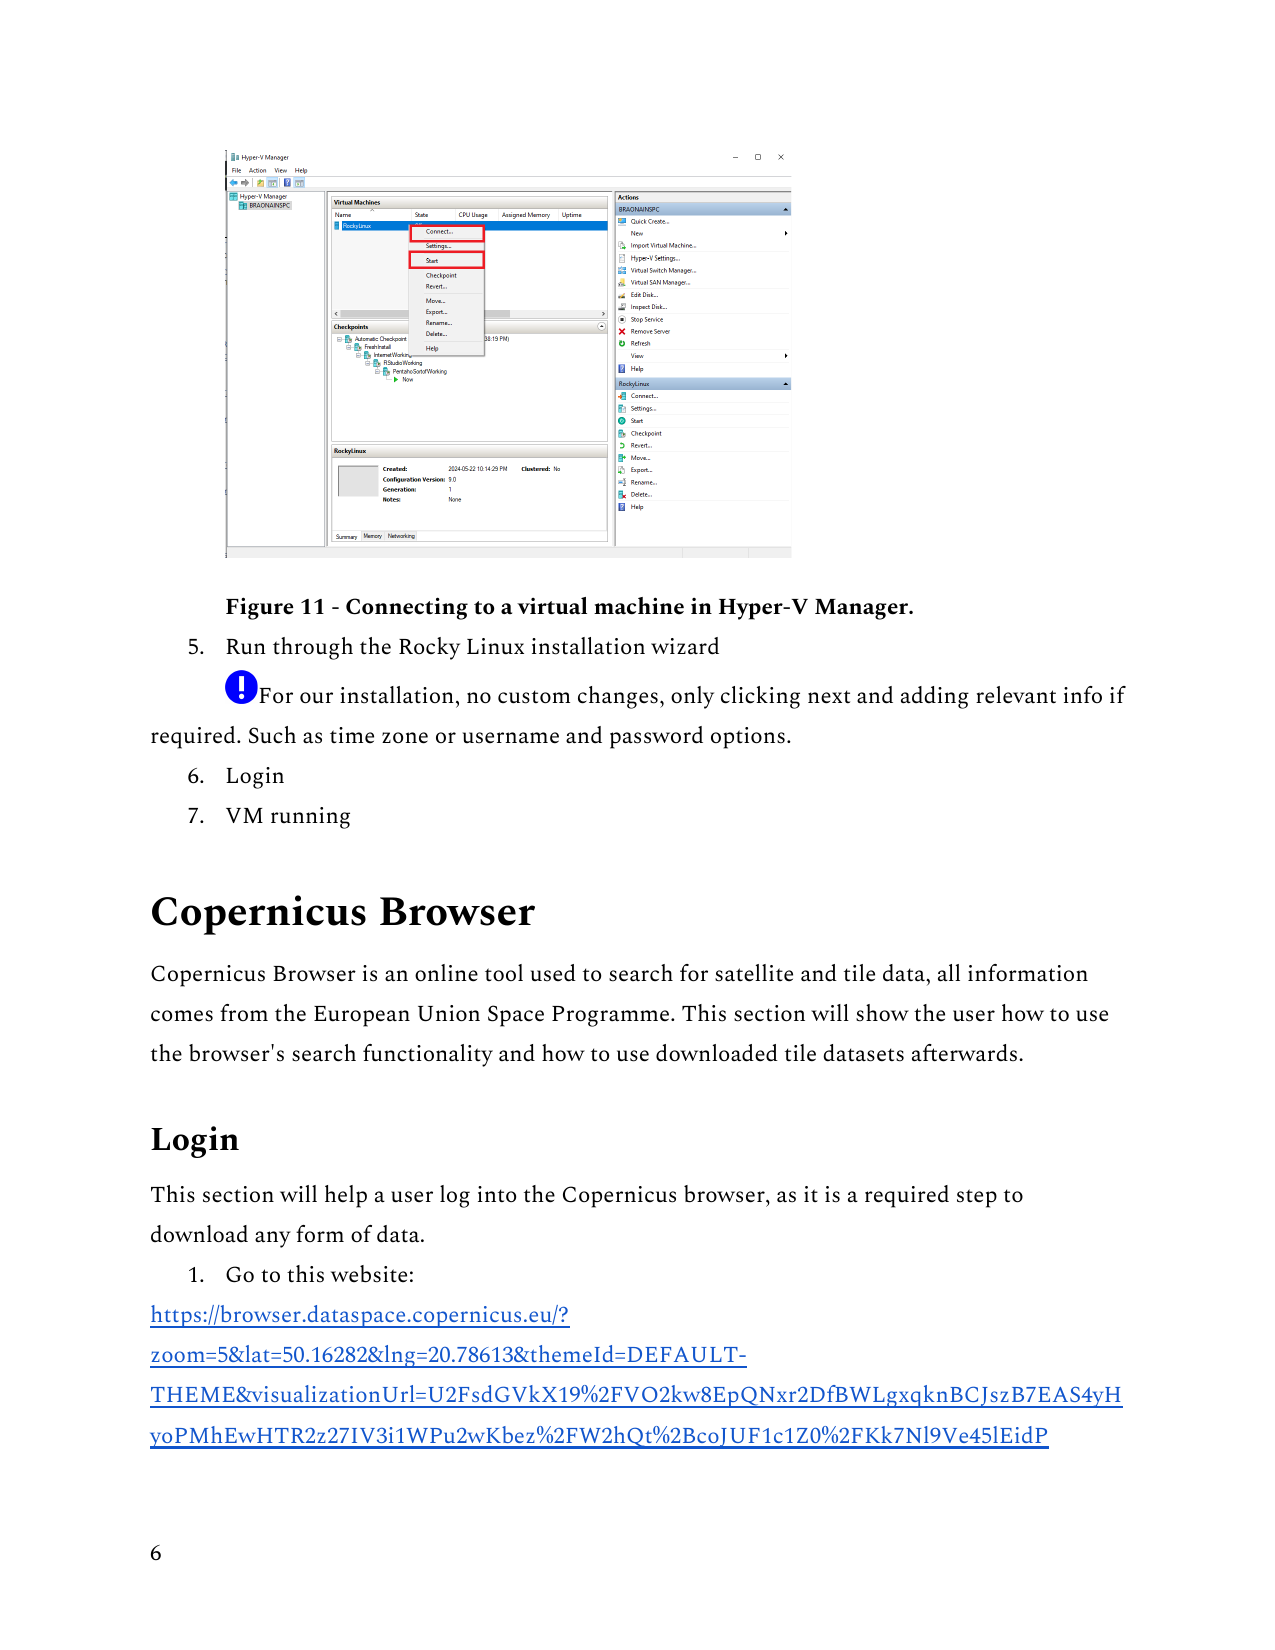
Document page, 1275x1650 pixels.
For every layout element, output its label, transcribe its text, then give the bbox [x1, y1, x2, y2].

list VM running [187, 799, 1125, 834]
text Copernicus Browser is an online tool used to search for satellite and tile data, all information comes from the European Union Space Programme. This section will show the user how to use the browser's search functionality and how to use downloaded tile datasets afterwards. [150, 957, 1125, 1072]
text For our installation, no custom changes, only clicking next and adding relevant info if required. Such as time zone or username and password options. [150, 671, 1125, 754]
picture [225, 150, 792, 586]
text Figure 11 - Connecting to a virtual machine in Hyper-V Manager. [225, 590, 1125, 625]
list Run through the Rocky Linux installation wizard [187, 630, 1125, 665]
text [150, 1298, 1125, 1454]
text This section will help a user log into the Copernicus browser, as it is a required step to download any form of data. [150, 1178, 1125, 1253]
subtitle Copernicus Browser [150, 881, 1125, 944]
subtitle Login [150, 1115, 1125, 1166]
list Go to this website: [187, 1258, 1125, 1293]
list Login [187, 759, 1125, 794]
picture [225, 670, 258, 704]
